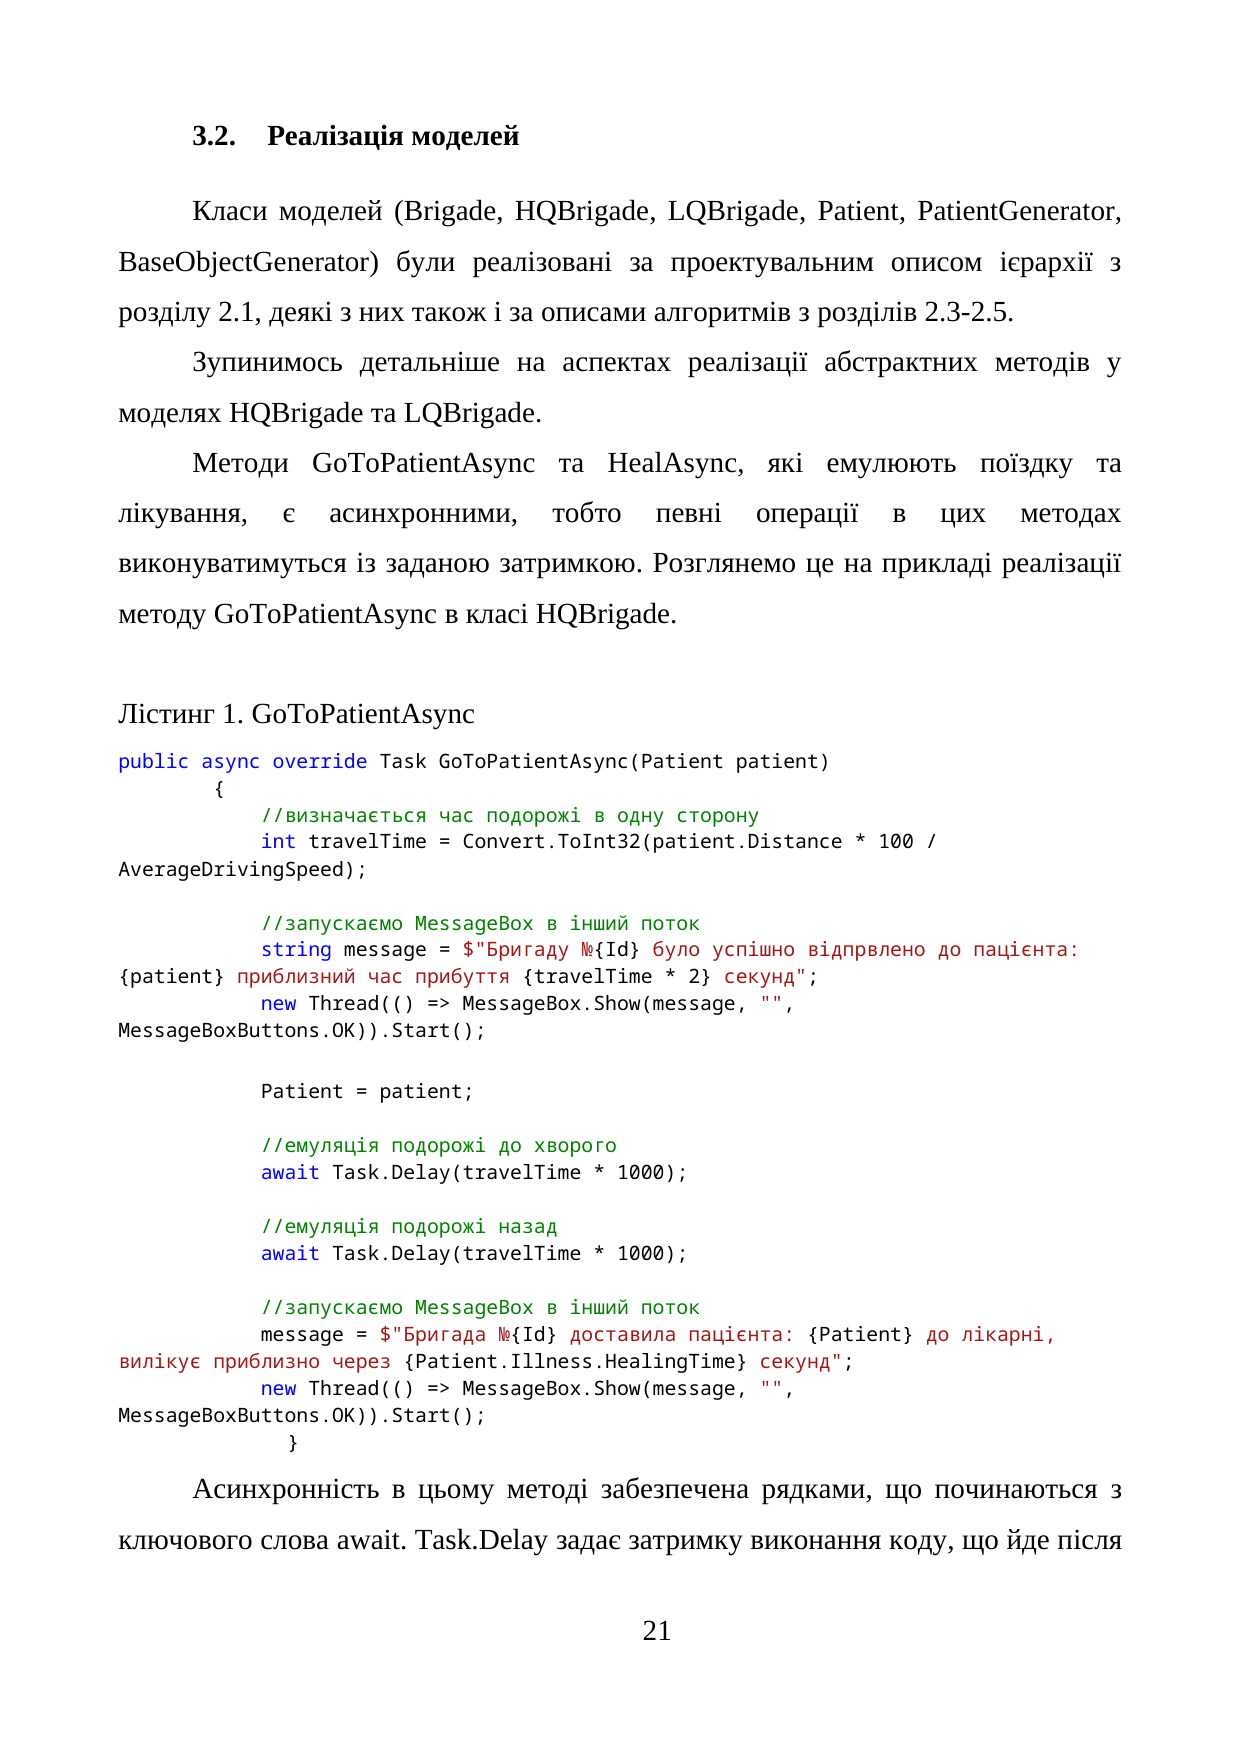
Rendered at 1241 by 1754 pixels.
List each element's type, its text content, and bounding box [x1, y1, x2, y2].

text Методи GoToPatientAsync та HealAsync, які емулюють поїздку та лікування, є асинхронними, тобто певні операції в цих методах виконуватимуться із заданою затримкою. Розглянемо це на прикладі реалізації методу GoToPatientAsync в класі HQBrigade. [118, 445, 1122, 629]
text message = $"Бригада №{Id} доставила пацієнта: {Patient} до лікарні, вилікує приблизно через {Patient.Illness.HealingTime} секунд"; [118, 1320, 1122, 1374]
text Лістинг 1. GoToPatientAsync [118, 697, 1122, 730]
text //емуляція подорожі назад [118, 1212, 1122, 1239]
text new Thread(() => MessageBox.Show(message, "", MessageBoxButtons.OK)).Start(); [118, 1374, 1122, 1428]
text } [118, 1428, 1122, 1455]
text //запускаємо MessageBox в інший поток [118, 1293, 1122, 1320]
text int travelTime = Convert.ToInt32(patient.Distance * 100 / AverageDrivingSpeed); [118, 828, 1122, 882]
text //запускаємо MessageBox в інший поток [118, 909, 1122, 936]
text await Task.Delay(travelTime * 1000); [118, 1158, 1122, 1185]
text await Task.Delay(travelTime * 1000); [118, 1239, 1122, 1266]
text //емуляція подорожі до хворого [118, 1131, 1122, 1158]
text Зупинимось детальніше на аспектах реалізації абстрактних методів у моделях HQBrigade та LQBrigade. [118, 344, 1122, 428]
text { [118, 774, 1122, 801]
subtitle Реалізація моделей [192, 118, 1122, 152]
text string message = $"Бригаду №{Id} було успішно відпрвлено до пацієнта: {patient} приблизний час прибуття {travelTime * 2} секунд"; [118, 936, 1122, 990]
text Класи моделей (Brigade, HQBrigade, LQBrigade, Patient, PatientGenerator, BaseObjectGenerator) були реалізовані за проектувальним описом ієрархії з розділу 2.1, деякі з них також і за описами алгоритмів з розділів 2.3-2.5. [118, 193, 1122, 328]
text public async override Task GoToPatientAsync(Patient patient) [118, 747, 1122, 774]
text new Thread(() => MessageBox.Show(message, "", MessageBoxButtons.OK)).Start(); [118, 990, 1122, 1044]
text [118, 1472, 1122, 1556]
text Patient = patient; [118, 1077, 1122, 1104]
text //визначається час подорожі в одну сторону [118, 801, 1122, 828]
